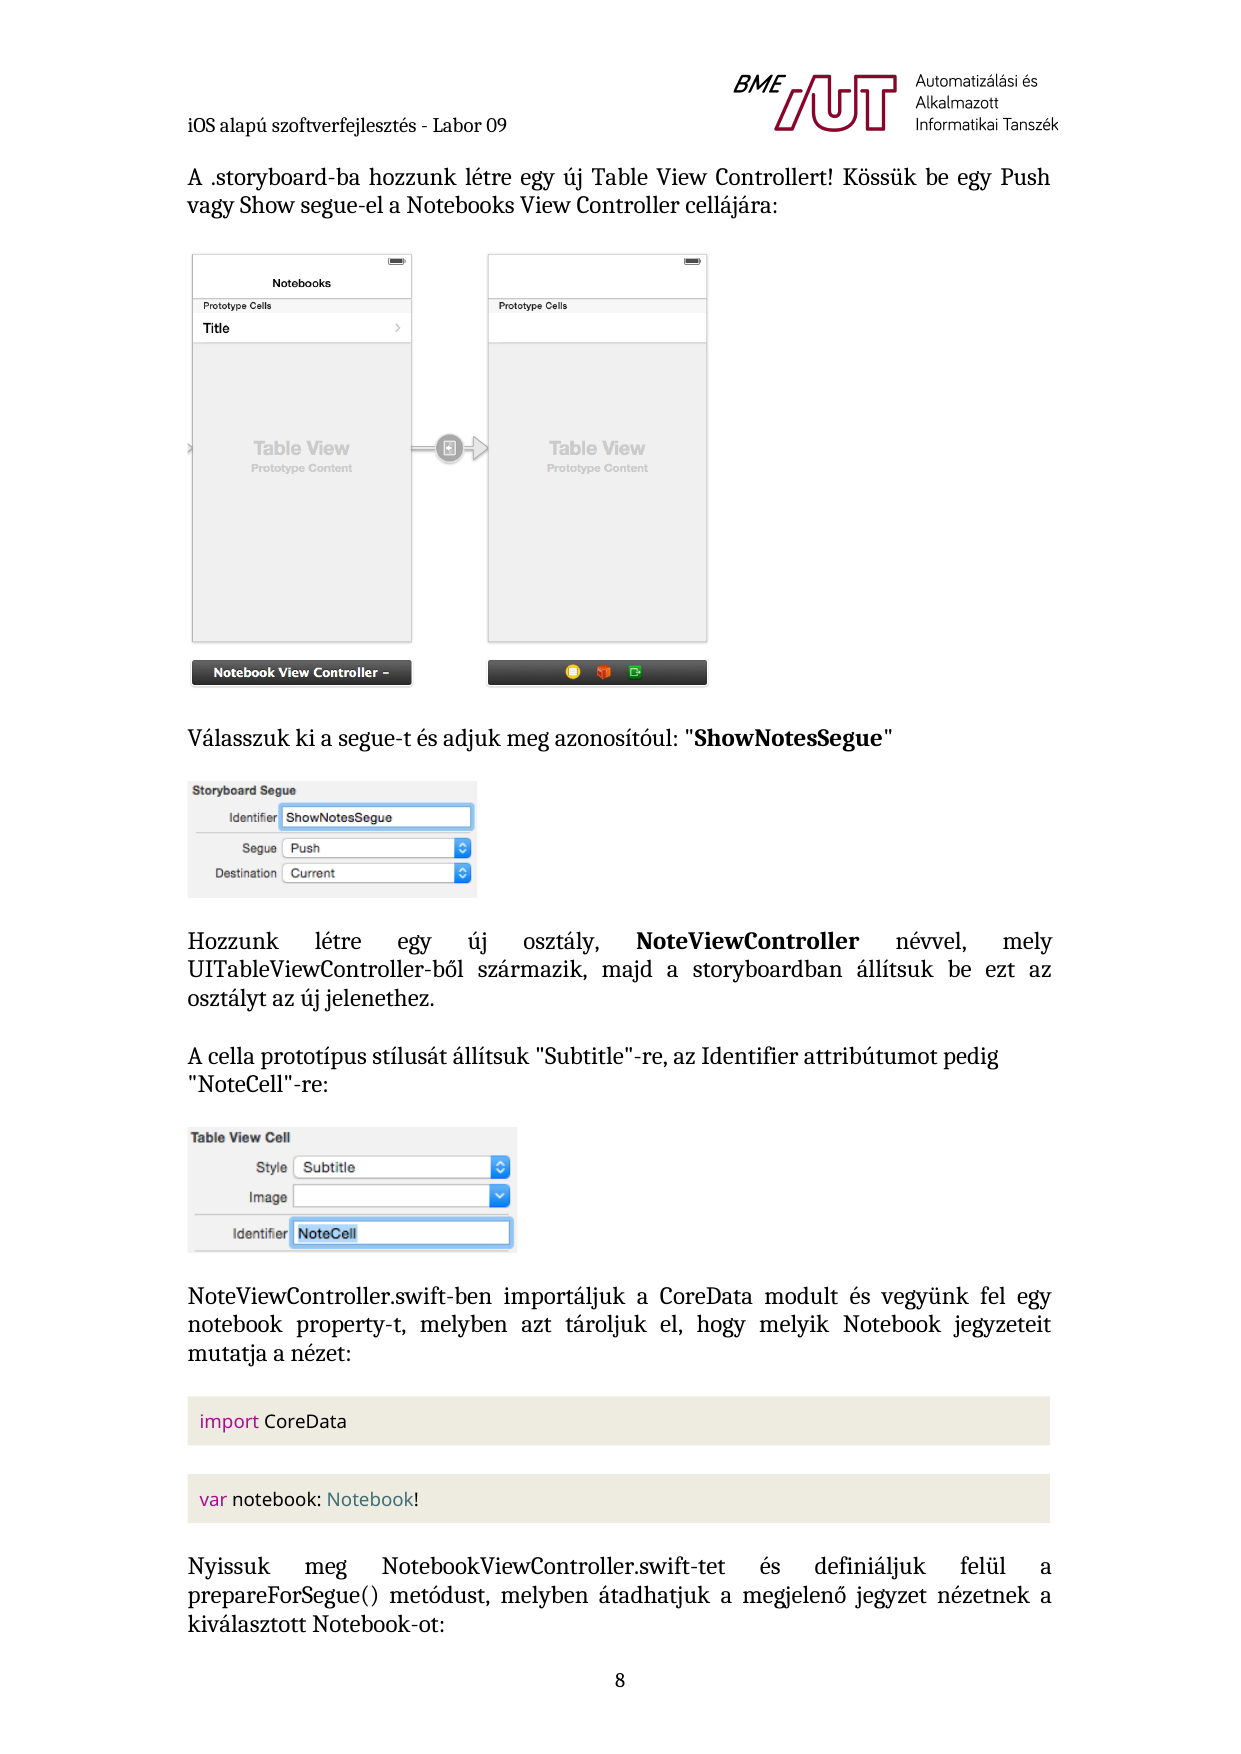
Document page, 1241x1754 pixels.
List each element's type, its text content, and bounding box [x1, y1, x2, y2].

text NoteViewController.swift-ben importáljuk a CoreData modult és vegyünk fel egy notebook property-t, melyben azt tároljuk el, hogy melyik Notebook jegyzeteit mutatja a nézet: [187, 1282, 1053, 1368]
text A .storyboard-ba hozzunk létre egy új Table View Controllert! Kössük be egy Push vagy Show segue-el a Notebooks View Controller cellájára: [187, 162, 1053, 220]
text Válasszuk ki a segue-t és adjuk meg azonosítóul: "ShowNotesSegue" [187, 723, 1053, 752]
text A cella prototípus stílusát állítsuk "Subtitle"-re, az Identifier attribútumot pedig "NoteCell"-re: [187, 1042, 1053, 1099]
text Hozzunk létre egy új osztály, NoteViewController névvel, mely UITableViewController-ből származik, majd a storyboardban állítsuk be ezt az osztályt az új jelenethez. [187, 927, 1053, 1013]
picture [187, 248, 713, 695]
picture [733, 73, 1059, 133]
text Nyissuk meg NotebookViewController.swift-tet és definiáljuk felül a prepareForSegue() metódust, melyben átadhatjuk a megjelenő jegyzet nézetnek a kiválasztott Notebook-ot: [187, 1552, 1053, 1638]
picture [187, 1127, 518, 1253]
picture [187, 781, 478, 898]
